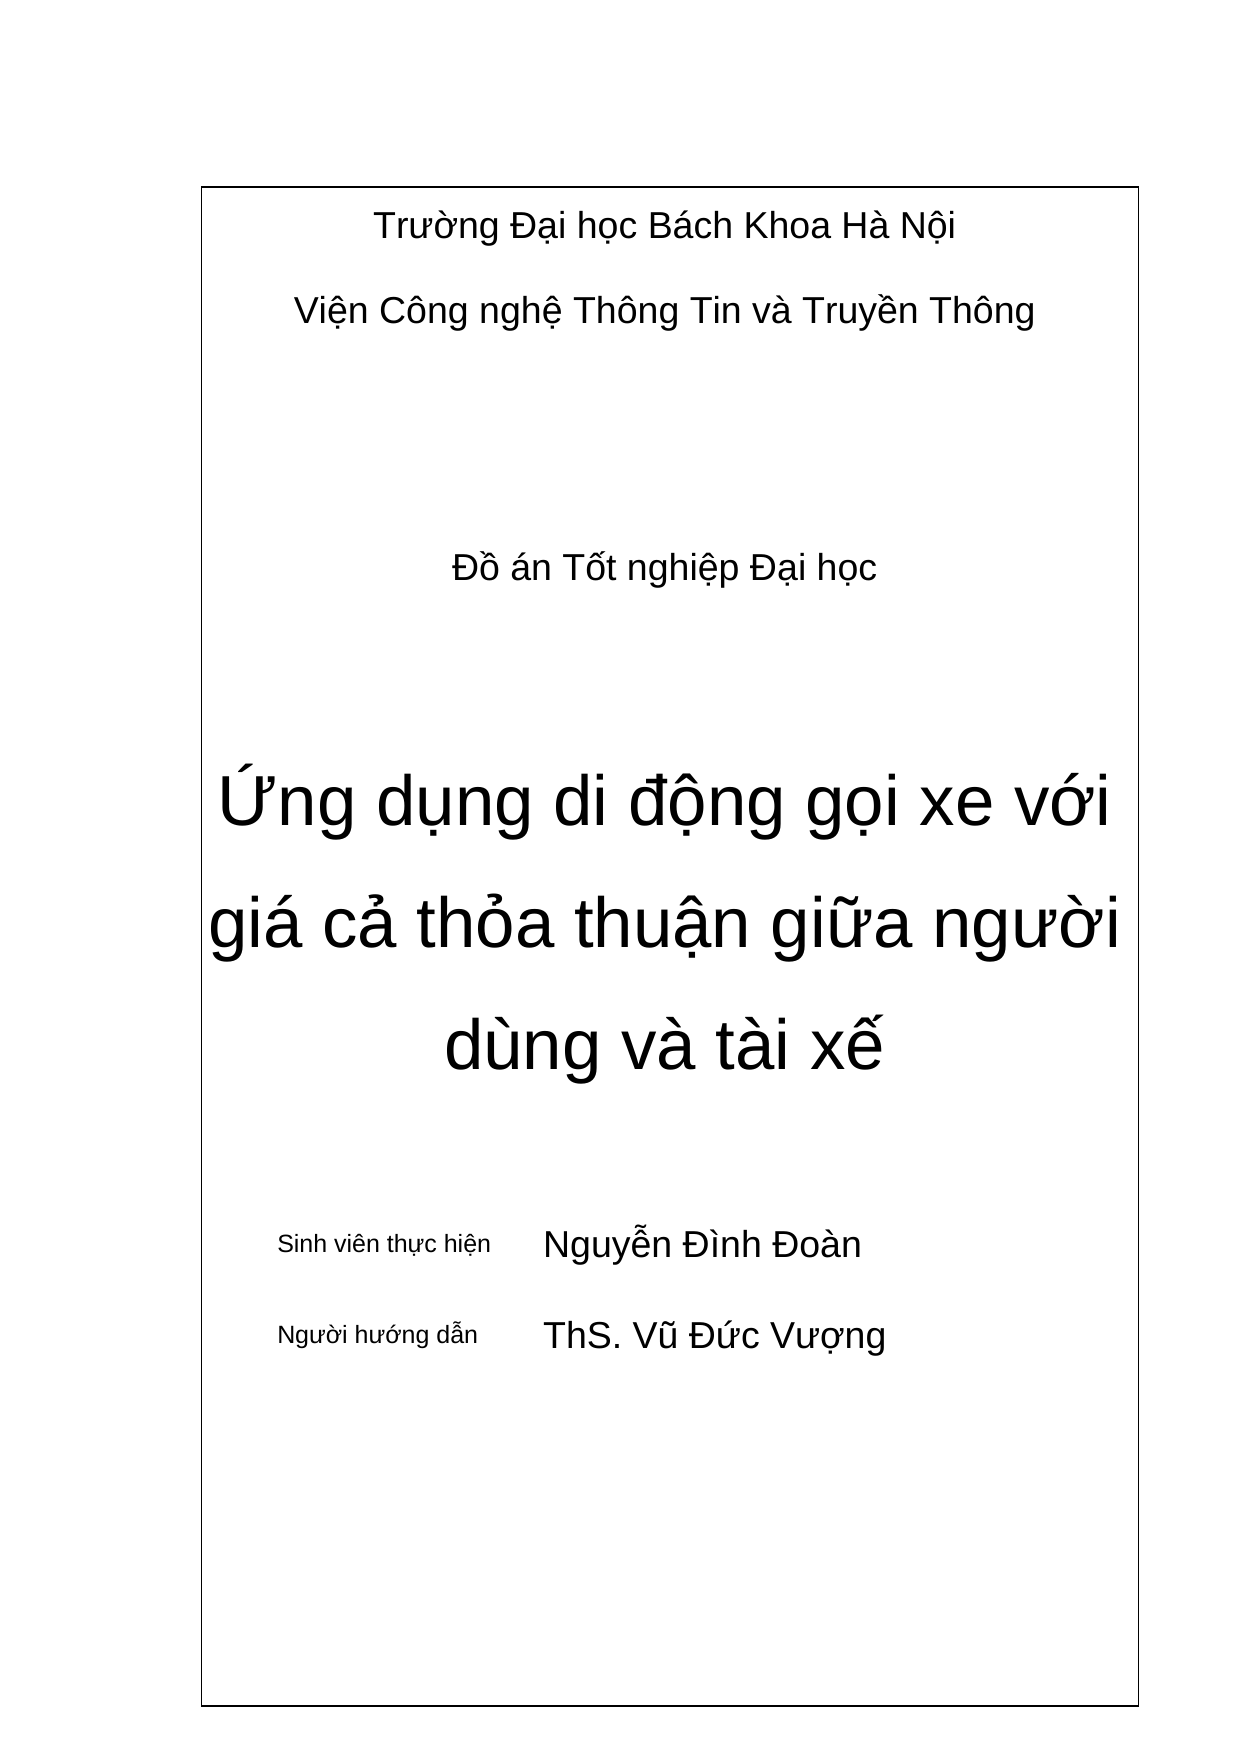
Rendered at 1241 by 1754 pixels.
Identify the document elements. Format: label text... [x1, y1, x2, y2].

table_header Nguyễn Đình Đoàn [532, 1201, 1137, 1292]
table_header Sinh viên thực hiện [266, 1201, 532, 1292]
text Viện Công nghệ Thông Tin và Truyền Thông [207, 288, 1122, 332]
text Trường Đại học Bách Khoa Hà Nội [207, 203, 1122, 246]
table_cell ThS. Vũ Đức Vượng [532, 1292, 1137, 1383]
text Ứng dụng di động gọi xe với giá cả thỏa thuận giữa người dùng và tài xế [207, 758, 1122, 1084]
table_cell Người hướng dẫn [266, 1292, 532, 1383]
text Đồ án Tốt nghiệp Đại học [207, 545, 1122, 588]
